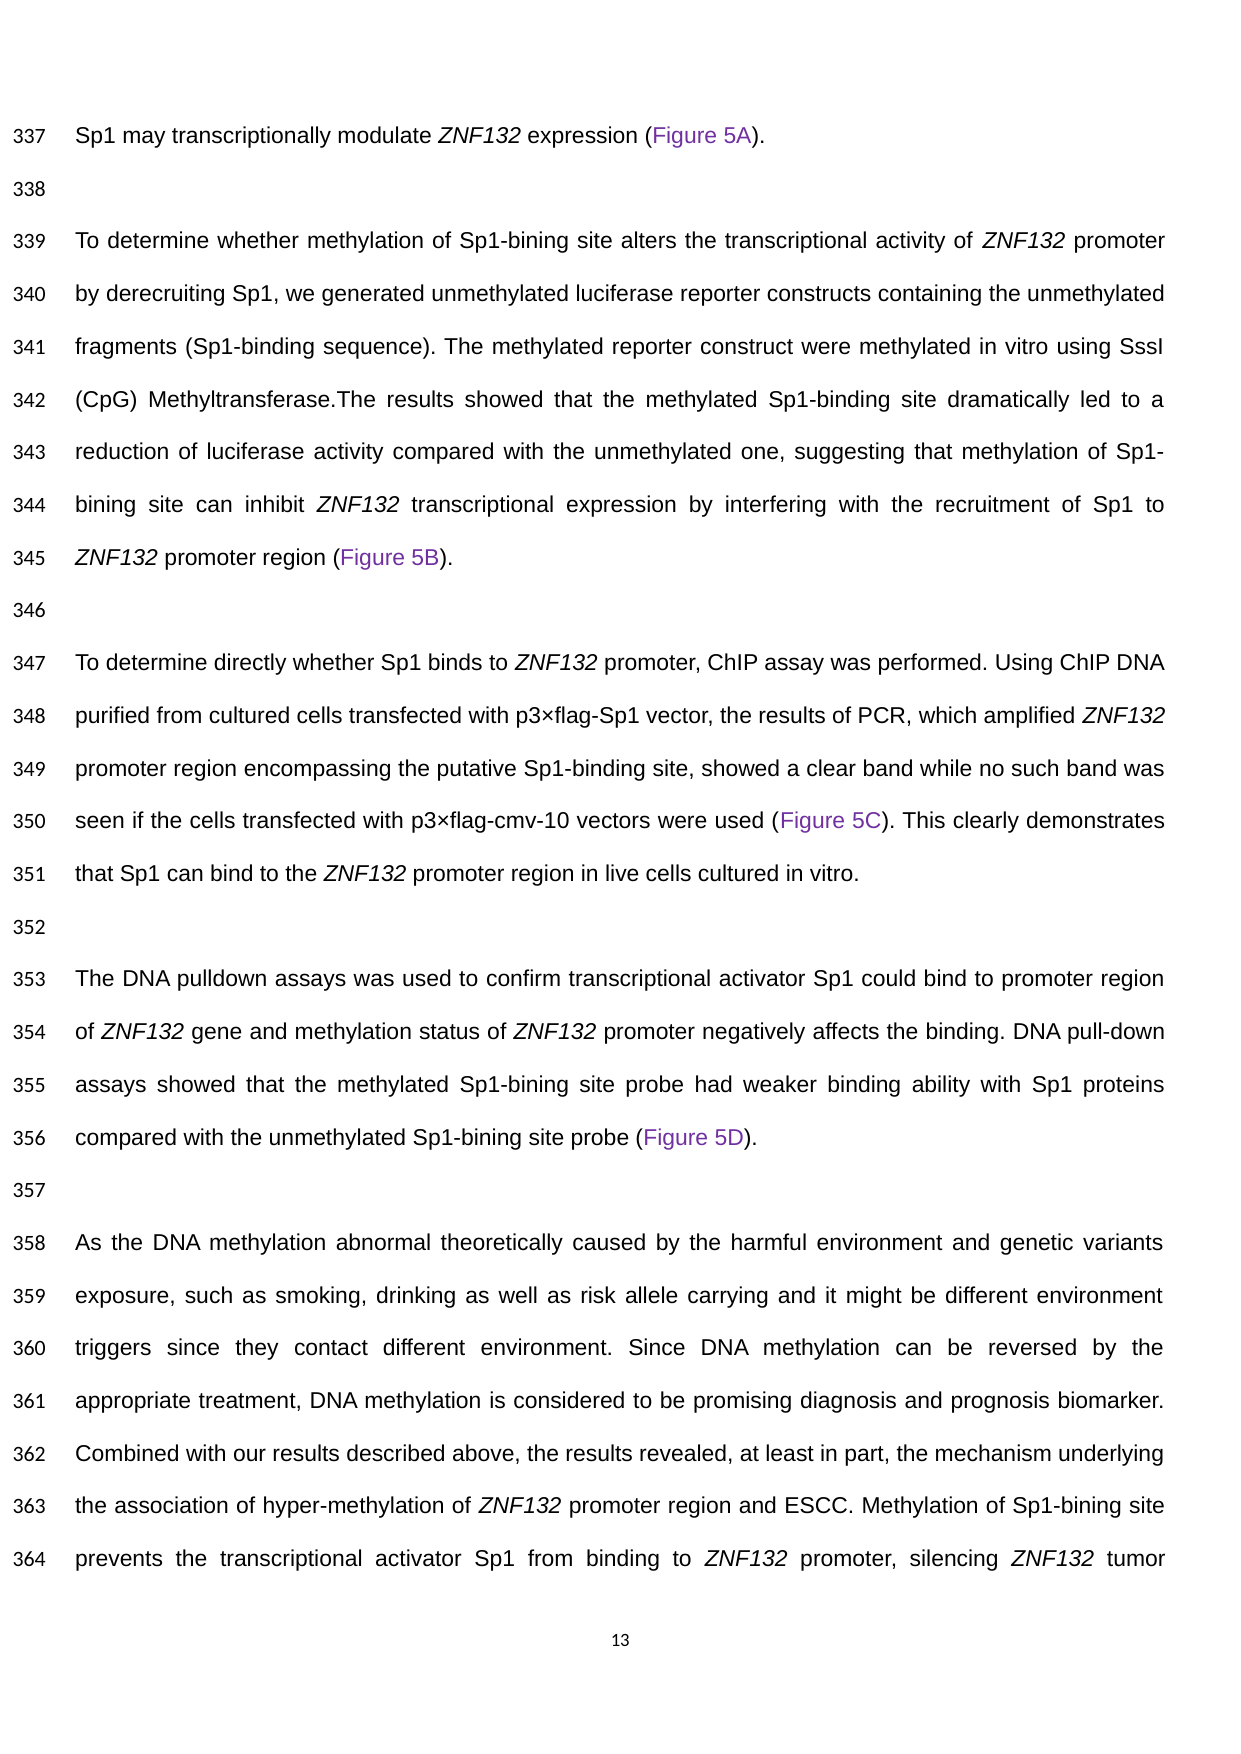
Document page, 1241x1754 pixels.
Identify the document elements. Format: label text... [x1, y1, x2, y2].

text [75, 1229, 1165, 1572]
text The DNA pulldown assays was used to confirm transcriptional activator Sp1 could bind to promoter region of ZNF132 gene and methylation status of ZNF132 promoter negatively affects the binding. DNA pull-down assays showed that the methylated Sp1-bining site probe had weaker binding ability with Sp1 proteins compared with the unmethylated Sp1-bining site probe (Figure 5D). [75, 965, 1165, 1150]
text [75, 122, 1165, 148]
text To determine whether methylation of Sp1-bining site alters the transcriptional activity of ZNF132 promoter by derecruiting Sp1, we generated unmethylated luciferase reporter constructs containing the unmethylated fragments (Sp1-binding sequence). The methylated reporter construct were methylated in vitro using SssI (CpG) Methyltransferase.The results showed that the methylated Sp1-binding site dramatically led to a reduction of luciferase activity compared with the unmethylated one, suggesting that methylation of Sp1-bining site can inhibit ZNF132 transcriptional expression by interfering with the recruitment of Sp1 to ZNF132 promoter region (Figure 5B). [75, 227, 1165, 570]
text To determine directly whether Sp1 binds to ZNF132 promoter, ChIP assay was performed. Using ChIP DNA purified from cultured cells transfected with p3×flag-Sp1 vector, the results of PCR, which ampliﬁed ZNF132 promoter region encompassing the putative Sp1-binding site, showed a clear band while no such band was seen if the cells transfected with p3×flag-cmv-10 vectors were used (Figure 5C). This clearly demonstrates that Sp1 can bind to the ZNF132 promoter region in live cells cultured in vitro. [75, 649, 1165, 886]
